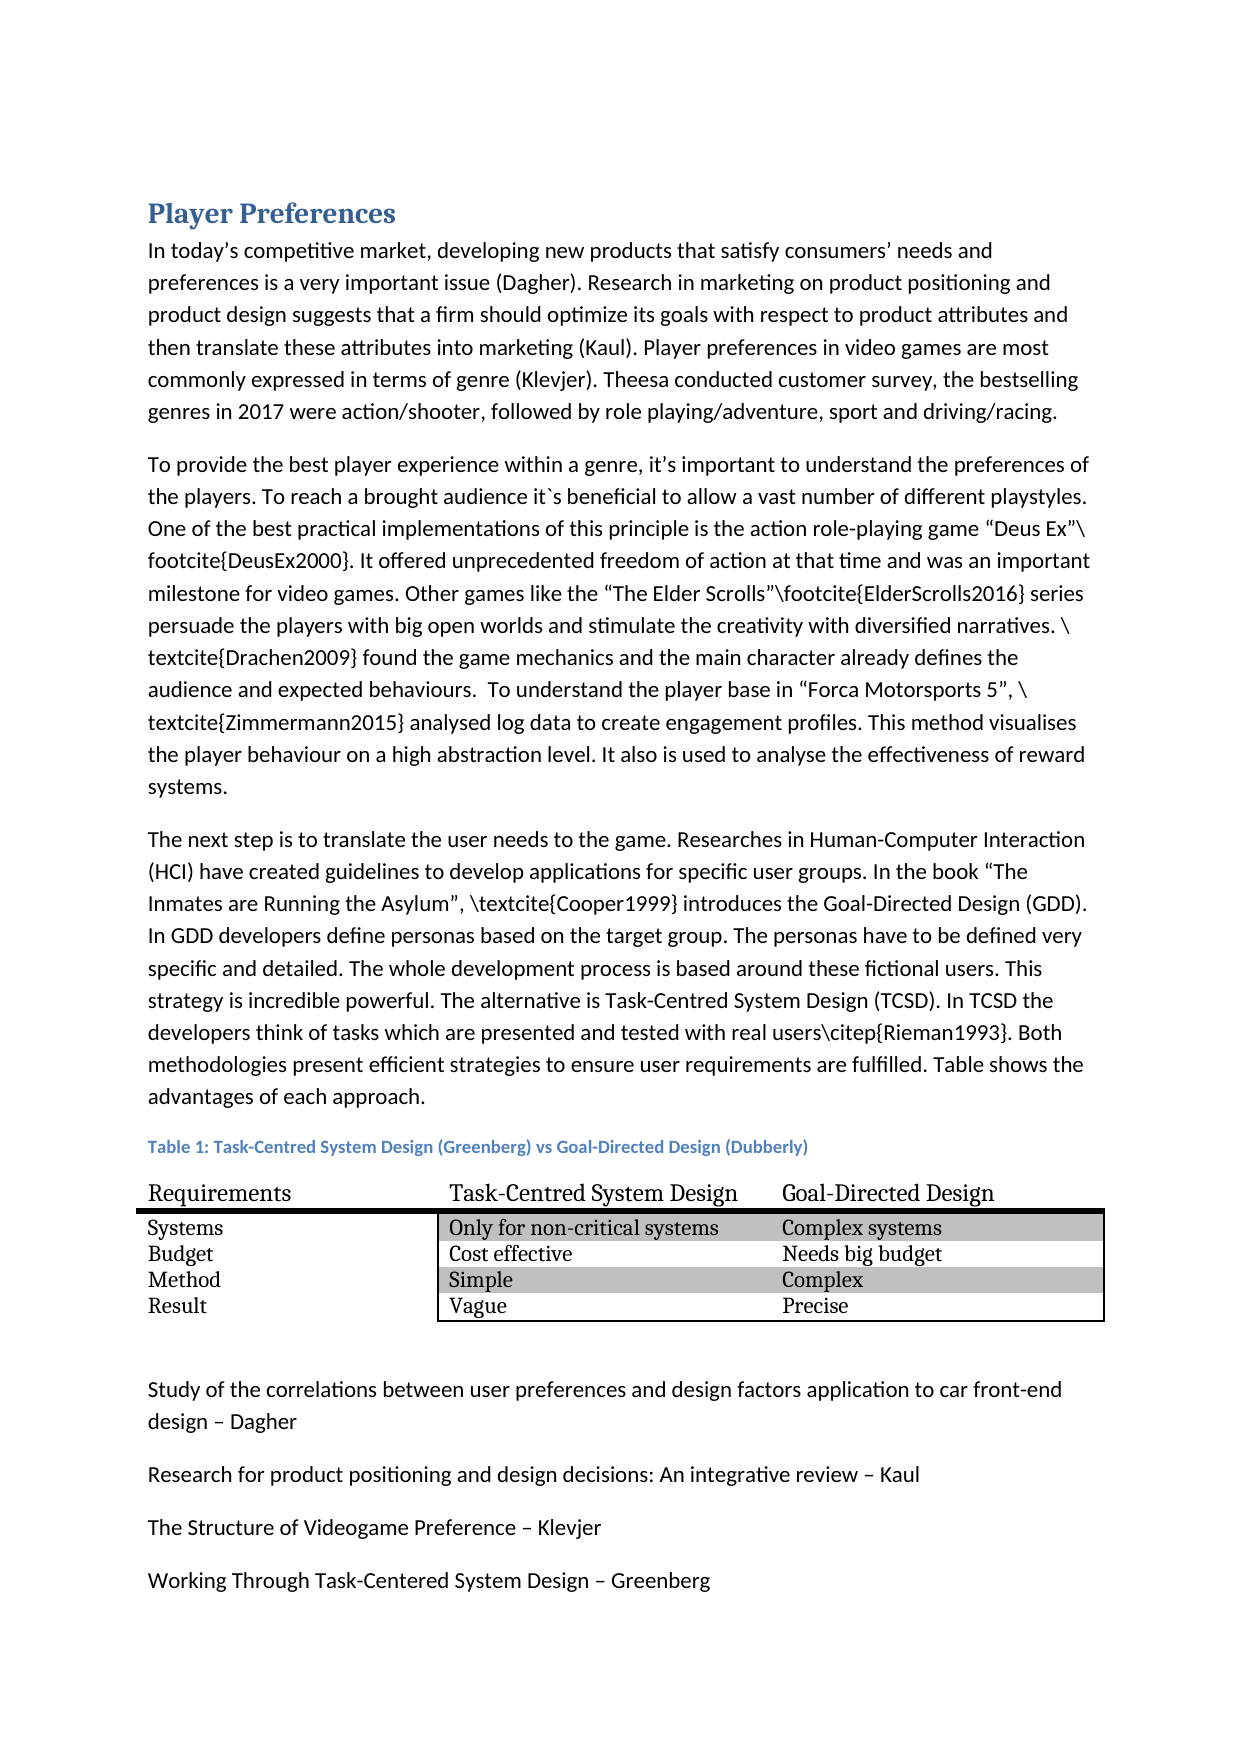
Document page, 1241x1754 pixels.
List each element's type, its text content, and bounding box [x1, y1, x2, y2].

table_cell Cost effective [439, 1241, 771, 1267]
text Working Through Task-Centered System Design – Greenberg [148, 1566, 1093, 1594]
text Research for product positioning and design decisions: An integrative review – Kaul [148, 1460, 1093, 1488]
table_cell Vague [439, 1293, 771, 1320]
table_cell Method [136, 1267, 437, 1293]
text Table 1: Task-Centred System Design (Greenberg) vs Goal-Directed Design (Dubberly) [148, 1136, 1093, 1158]
table_cell Budget [136, 1241, 437, 1267]
table_cell Complex [771, 1267, 1103, 1293]
table_cell Precise [771, 1293, 1103, 1320]
table_cell Only for non-critical systems [439, 1214, 771, 1241]
text The Structure of Videogame Preference – Klevjer [148, 1513, 1093, 1541]
table_cell Needs big budget [771, 1241, 1103, 1267]
table_cell Complex systems [771, 1214, 1103, 1241]
subtitle Player Preferences [148, 198, 1093, 231]
table_header Requirements [136, 1179, 438, 1208]
text Study of the correlations between user preferences and design factors application to car front-end design – Dagher [148, 1375, 1093, 1435]
text In today’s competitive market, developing new products that satisfy consumers’ needs and preferences is a very important issue (Dagher). Research in marketing on product positioning and product design suggests that a firm should optimize its goals with respect to product attributes and then translate these attributes into marketing (Kaul). Player preferences in video games are most commonly expressed in terms of genre (Klevjer). Theesa conducted customer survey, the bestselling genres in 2017 were action/shooter, followed by role playing/adventure, sport and driving/racing. [148, 236, 1093, 425]
table_cell Result [136, 1293, 437, 1320]
table_cell Simple [439, 1267, 771, 1293]
text To provide the best player experience within a genre, it’s important to understand the preferences of the players. To reach a brought audience it`s beneficial to allow a vast number of different playstyles. One of the best practical implementations of this principle is the action role-playing game “Deus Ex”\footcite{DeusEx2000}. It offered unprecedented freedom of action at that time and was an important milestone for video games. Other games like the “The Elder Scrolls”\footcite{ElderScrolls2016} series persuade the players with big open worlds and stimulate the creativity with diversified narratives. \textcite{Drachen2009} found the game mechanics and the main character already defines the audience and expected behaviours. To understand the player base in “Forca Motorsports 5”, \textcite{Zimmermann2015} analysed log data to create engagement profiles. This method visualises the player behaviour on a high abstraction level. It also is used to analyse the effectiveness of reward systems. [148, 450, 1093, 800]
table_header Goal-Directed Design [771, 1179, 1104, 1208]
table_cell Systems [136, 1214, 437, 1241]
text The next step is to translate the user needs to the game. Researches in Human-Computer Interaction (HCI) have created guidelines to develop applications for specific user groups. In the book “The Inmates are Running the Asylum”, \textcite{Cooper1999} introduces the Goal-Directed Design (GDD). In GDD developers define personas based on the target group. The personas have to be defined very specific and detailed. The whole development process is based around these fictional users. This strategy is incredible powerful. The alternative is Task-Centred System Design (TCSD). In TCSD the developers think of tasks which are presented and tested with real users\citep{Rieman1993}. Both methodologies present efficient strategies to ensure user requirements are fulfilled. Table shows the advantages of each approach. [148, 825, 1093, 1111]
table_header Task-Centred System Design [438, 1179, 771, 1208]
